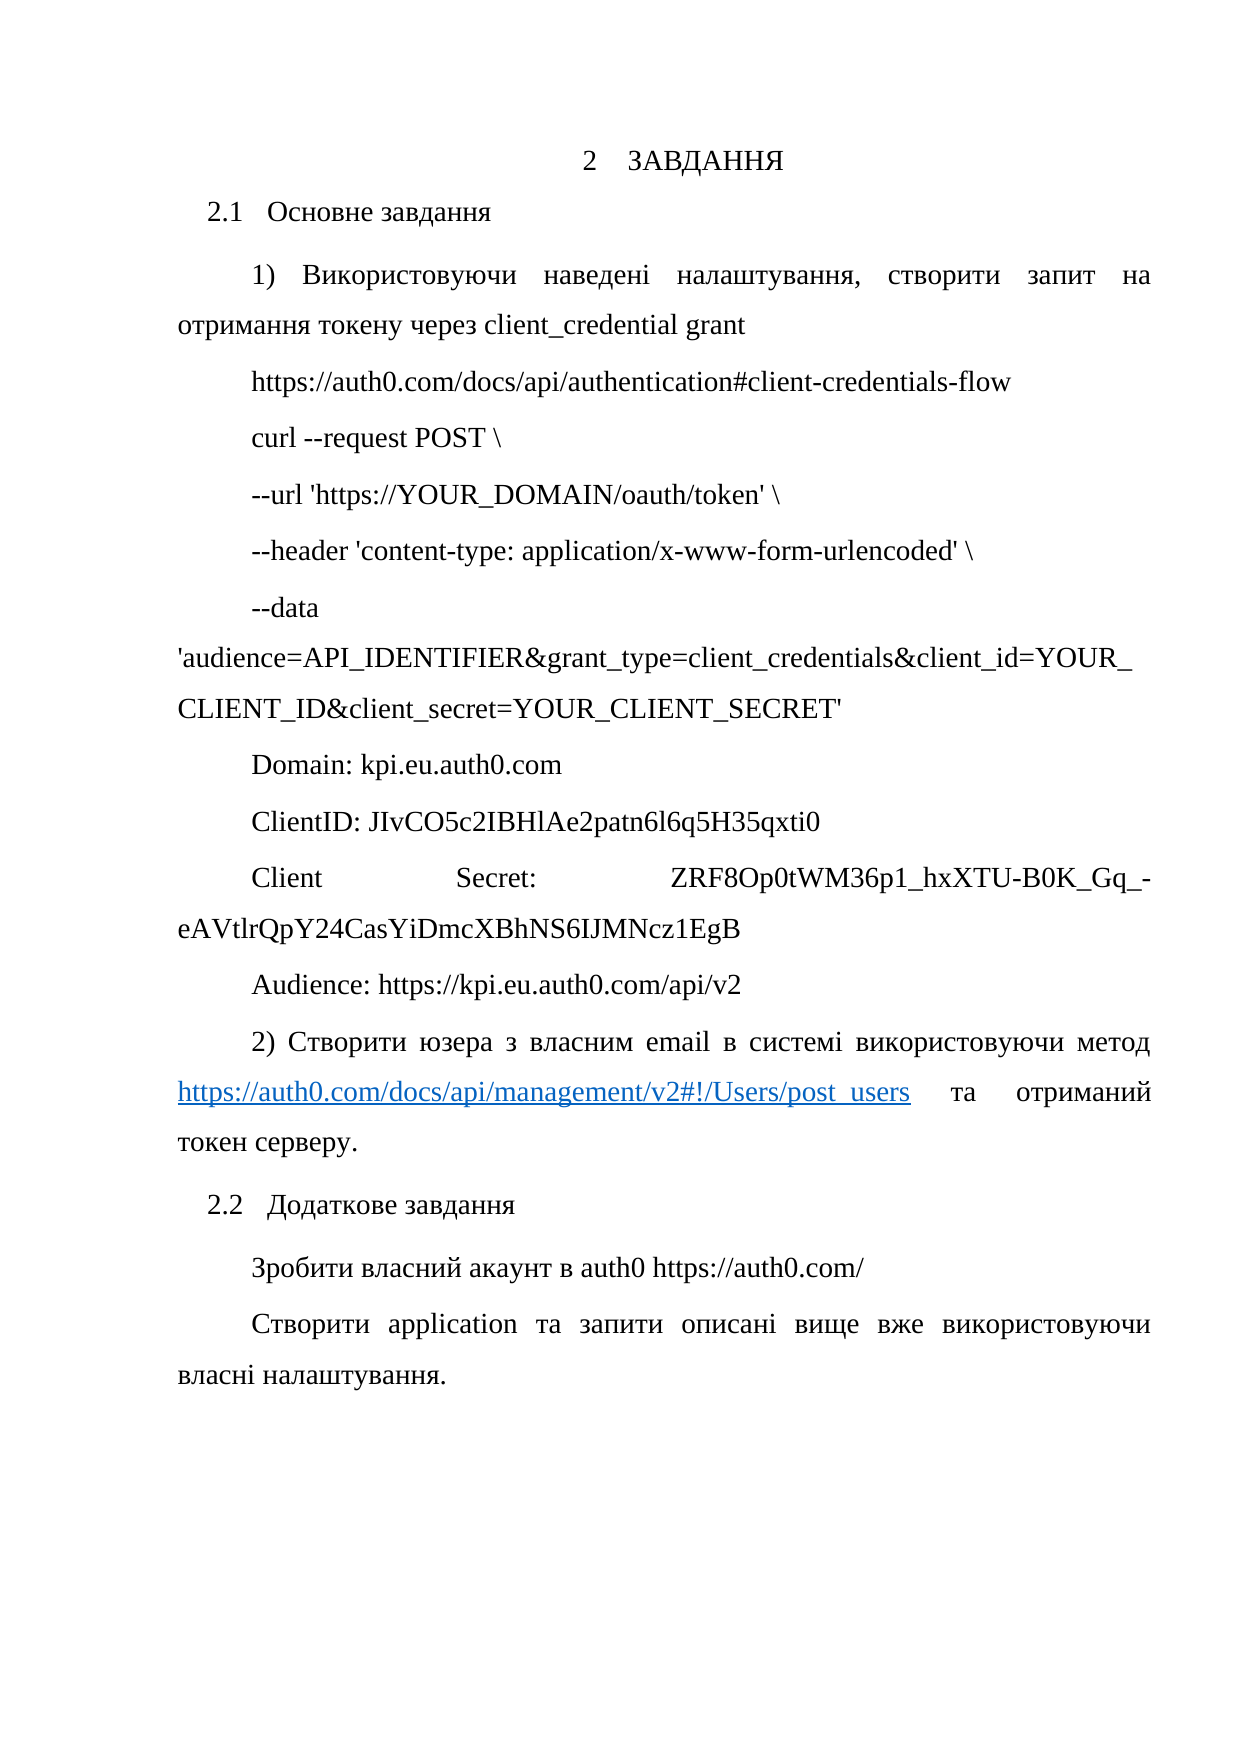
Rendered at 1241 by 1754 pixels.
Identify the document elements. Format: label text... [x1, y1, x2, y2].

subtitle Додаткове завдання [207, 1187, 1152, 1221]
subtitle Основне завдання [207, 194, 1152, 228]
text Створити application та запити описані вище вже використовуючи власні налаштування. [177, 1307, 1152, 1391]
text Зробити власний акаунт в auth0 https://auth0.com/ [177, 1250, 1152, 1284]
subtitle Завдання [215, 143, 1152, 177]
text curl --request POST \ [177, 420, 1152, 454]
text --url 'https://YOUR_DOMAIN/oauth/token' \ [177, 477, 1152, 511]
text Domain: kpi.eu.auth0.com [177, 747, 1152, 781]
text 1) Використовуючи наведені налаштування, створити запит на отримання токену через client_credential grant [177, 257, 1152, 341]
text Audience: https://kpi.eu.auth0.com/api/v2 [177, 967, 1152, 1001]
text 2) Створити юзера з власним email в системі використовуючи метод https://auth0.com/docs/api/management/v2#!/Users/post_users та отриманий токен серверу. [177, 1024, 1152, 1158]
text --data 'audience=API_IDENTIFIER&grant_type=client_credentials&client_id=YOUR_CLIENT_ID&client_secret=YOUR_CLIENT_SECRET' [177, 590, 1152, 724]
text Client Secret: ZRF8Op0tWM36p1_hxXTU-B0K_Gq_-eAVtlrQpY24CasYiDmcXBhNS6IJMNcz1EgB [177, 860, 1152, 944]
text https://auth0.com/docs/api/authentication#client-credentials-flow [177, 364, 1152, 397]
text ClientID: JIvCO5c2IBHlAe2patn6l6q5H35qxti0 [177, 804, 1152, 837]
text --header 'content-type: application/x-www-form-urlencoded' \ [177, 533, 1152, 567]
